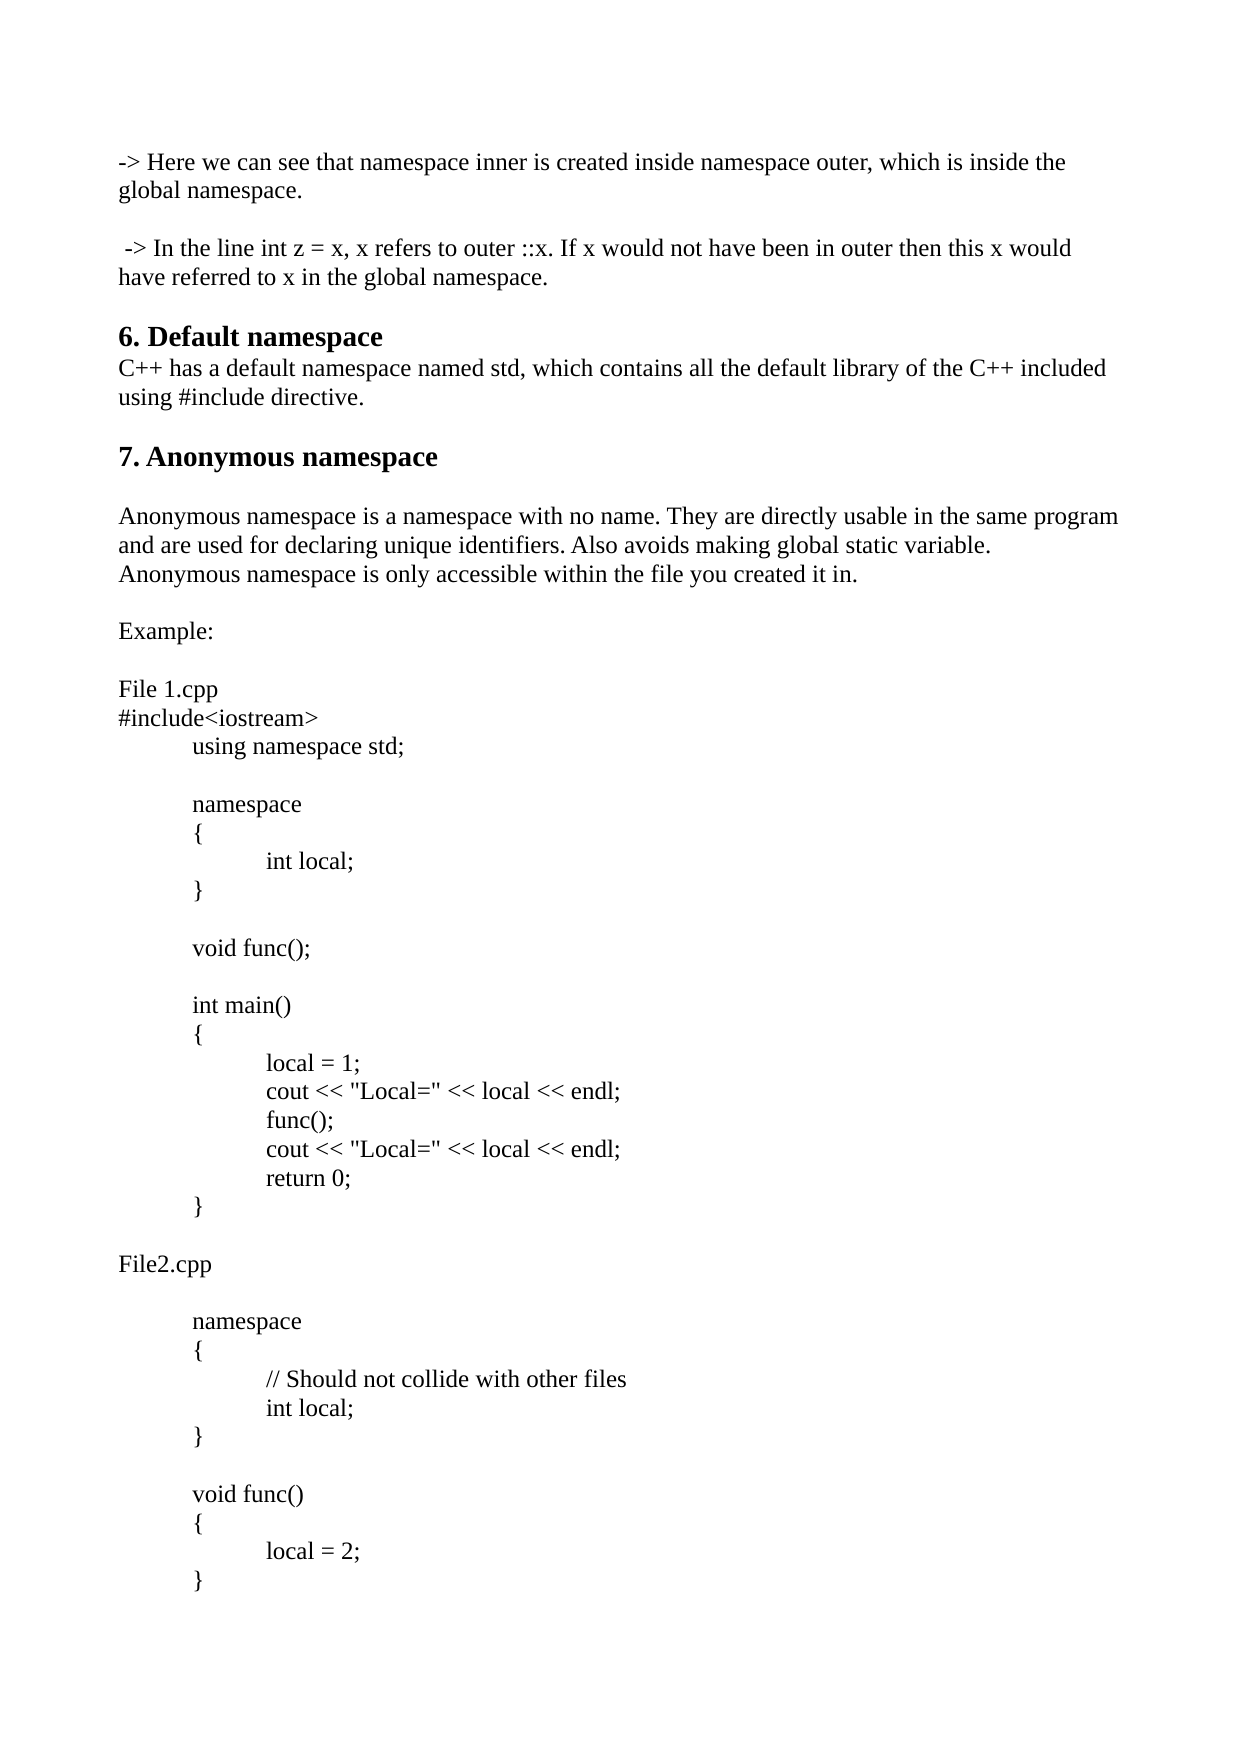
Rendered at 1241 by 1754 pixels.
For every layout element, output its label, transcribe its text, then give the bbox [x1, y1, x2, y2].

text int main() [118, 990, 1122, 1019]
text } [118, 1565, 1122, 1594]
text File2.cpp [118, 1249, 1122, 1278]
text local = 2; [118, 1536, 1122, 1565]
text } [118, 1421, 1122, 1450]
text { [118, 1508, 1122, 1536]
text local = 1; [118, 1048, 1122, 1076]
text namespace [118, 789, 1122, 818]
text func(); [118, 1105, 1122, 1134]
text namespace [118, 1306, 1122, 1335]
text Anonymous namespace is a namespace with no name. They are directly usable in the same program and are used for declaring unique identifiers. Also avoids making global static variable. [118, 501, 1122, 559]
text Anonymous namespace is only accessible within the file you created it in. [118, 559, 1122, 588]
text using namespace std; [118, 731, 1122, 760]
text int local; [118, 1393, 1122, 1421]
text return 0; [118, 1163, 1122, 1191]
text { [118, 1335, 1122, 1364]
text void func(); [118, 933, 1122, 961]
text 6. Default namespace [118, 319, 1122, 353]
text // Should not collide with other files [118, 1364, 1122, 1393]
text void func() [118, 1479, 1122, 1508]
text { [118, 818, 1122, 846]
text -> In the line int z = x, x refers to outer ::x. If x would not have been in outer then this x would have referred to x in the global namespace. [118, 233, 1122, 291]
text cout << "Local=" << local << endl; [118, 1134, 1122, 1163]
text } [118, 875, 1122, 904]
text 7. Anonymous namespace [118, 439, 1122, 473]
text } [118, 1191, 1122, 1220]
text -> Here we can see that namespace inner is created inside namespace outer, which is inside the global namespace. [118, 147, 1122, 204]
text C++ has a default namespace named std, which contains all the default library of the C++ included using #include directive. [118, 353, 1122, 410]
text Example: [118, 616, 1122, 645]
text #include<iostream> [118, 703, 1122, 731]
text File 1.cpp [118, 674, 1122, 703]
text { [118, 1019, 1122, 1048]
text int local; [118, 846, 1122, 875]
text cout << "Local=" << local << endl; [118, 1076, 1122, 1105]
